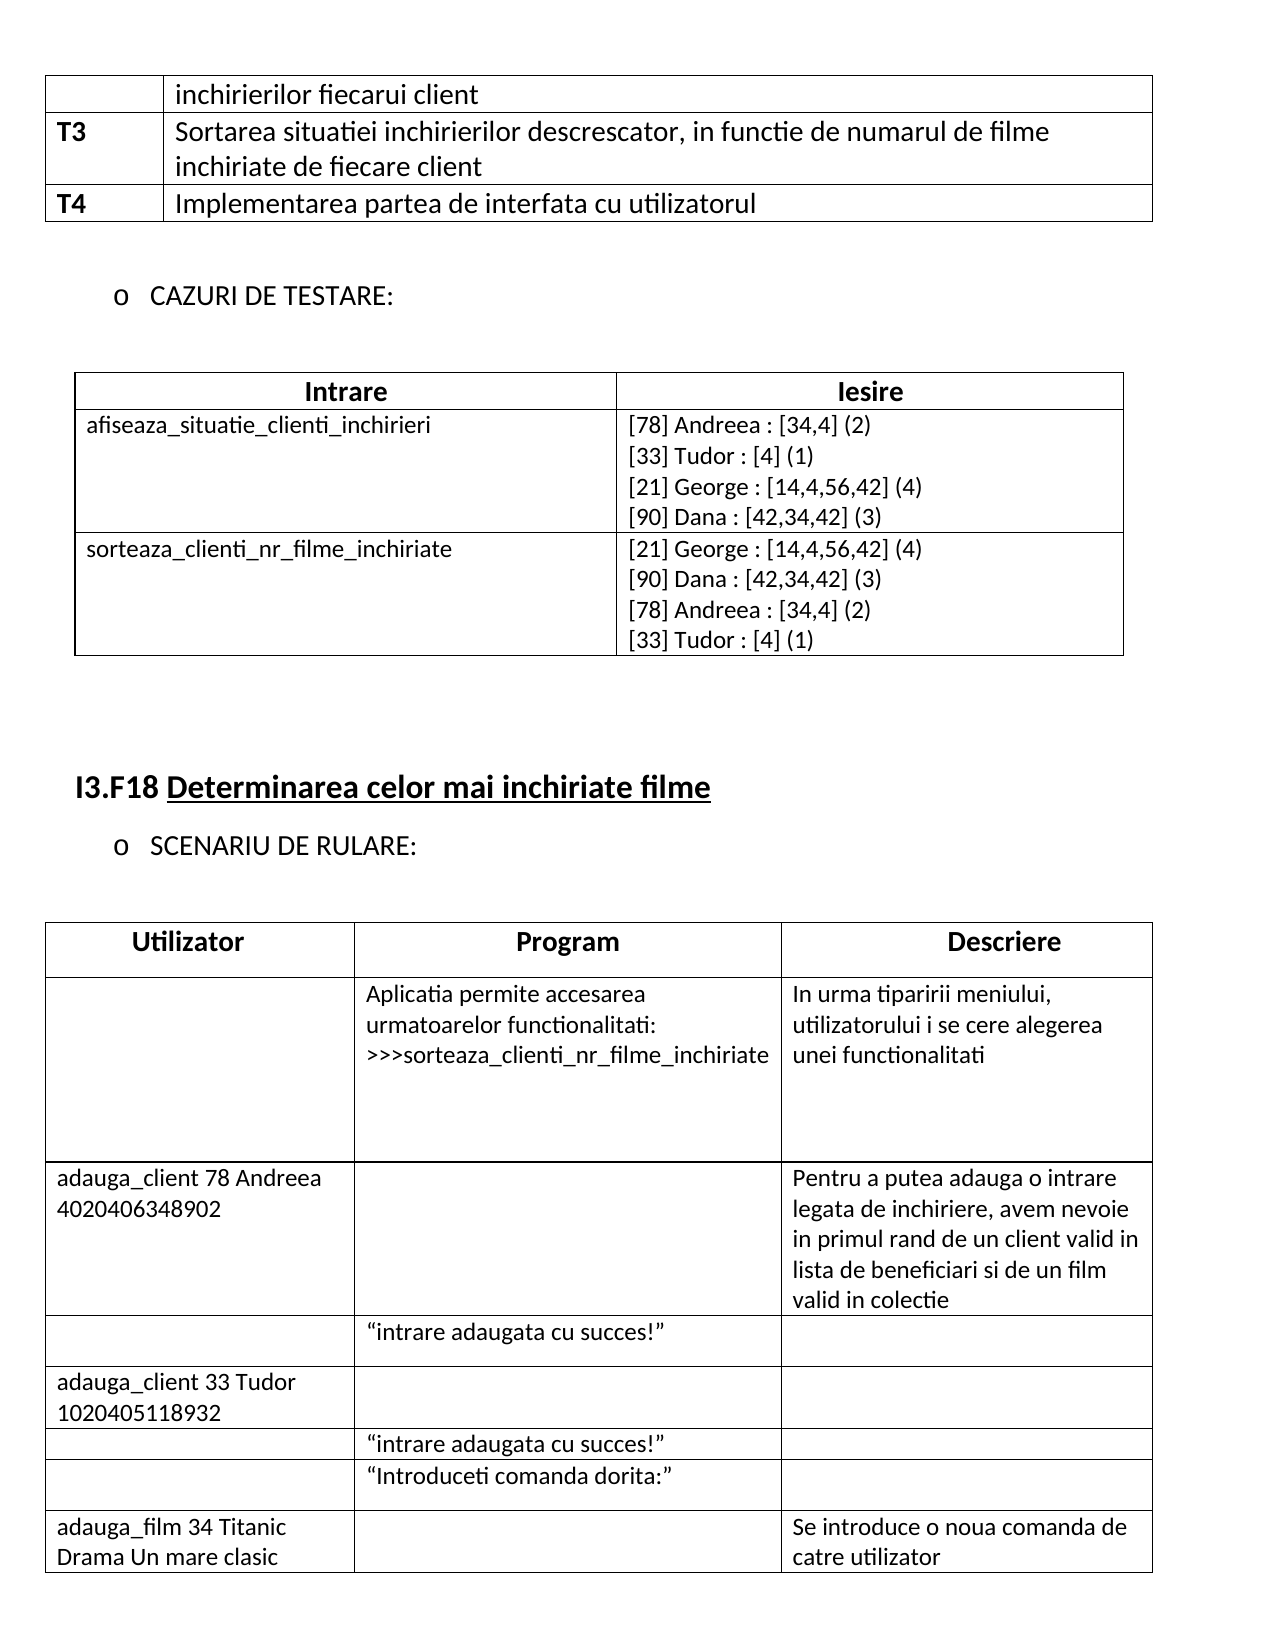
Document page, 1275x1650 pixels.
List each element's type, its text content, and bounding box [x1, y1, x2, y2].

table_cell Pentru a putea adauga o intrare legata de inchiriere, avem nevoie in primul rand de un client valid in lista de beneficiari si de un film valid in colectie [782, 1163, 1152, 1315]
table_cell Se introduce o noua comanda de catre utilizator [782, 1511, 1152, 1572]
table_cell “intrare adaugata cu succes!” [355, 1316, 781, 1366]
table_cell Aplicatia permite accesarea urmatoarelor functionalitati: >>>sorteaza_clienti_nr_filme_inchiriate [355, 978, 781, 1161]
table_cell [782, 1460, 1152, 1510]
table_cell T4 [46, 185, 163, 221]
table_cell [355, 1163, 781, 1315]
table_header Descriere [782, 923, 1152, 977]
table_header Utilizator [46, 923, 354, 977]
list CAZURI DE TESTARE: [112, 277, 1200, 314]
table_cell [782, 1367, 1152, 1428]
table_cell In urma tiparirii meniului, utilizatorului i se cere alegerea unei functionalitati [782, 978, 1152, 1161]
table_cell adauga_film 34 Titanic Drama Un mare clasic [46, 1511, 354, 1572]
table_cell Implementarea partea de interfata cu utilizatorul [164, 185, 1152, 221]
table_cell [782, 1316, 1152, 1366]
table_cell [46, 1460, 354, 1510]
table_cell [46, 1429, 354, 1459]
table_cell [782, 1429, 1152, 1459]
list SCENARIU DE RULARE: [112, 827, 1200, 864]
table_cell adauga_client 78 Andreea 4020406348902 [46, 1163, 354, 1315]
table_header Iesire [617, 373, 1123, 408]
table_cell [46, 978, 354, 1161]
table_cell sorteaza_clienti_nr_filme_inchiriate [76, 533, 616, 655]
table_cell “intrare adaugata cu succes!” [355, 1429, 781, 1459]
table_cell [355, 1367, 781, 1428]
table_cell [46, 1316, 354, 1366]
table_header Program [355, 923, 781, 977]
text I3.F18 Determinarea celor mai inchiriate filme [75, 766, 1200, 807]
table_cell [78] Andreea : [34,4] (2) [33] Tudor : [4] (1) [21] George : [14,4,56,42] (4) [90] Dana : [42,34,42] (3) [617, 410, 1123, 532]
table_cell “Introduceti comanda dorita:” [355, 1460, 781, 1510]
table_cell T3 [46, 113, 163, 184]
table_cell [355, 1511, 781, 1572]
table_cell afiseaza_situatie_clienti_inchirieri [76, 410, 616, 532]
table_cell [21] George : [14,4,56,42] (4) [90] Dana : [42,34,42] (3) [78] Andreea : [34,4] (2) [33] Tudor : [4] (1) [617, 533, 1123, 655]
table_cell Sortarea situatiei inchirierilor descrescator, in functie de numarul de filme inchiriate de fiecare client [164, 113, 1152, 184]
table_cell adauga_client 33 Tudor 1020405118932 [46, 1367, 354, 1428]
table_header Intrare [76, 373, 616, 408]
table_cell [164, 76, 1152, 112]
table_cell T2 [46, 76, 163, 112]
